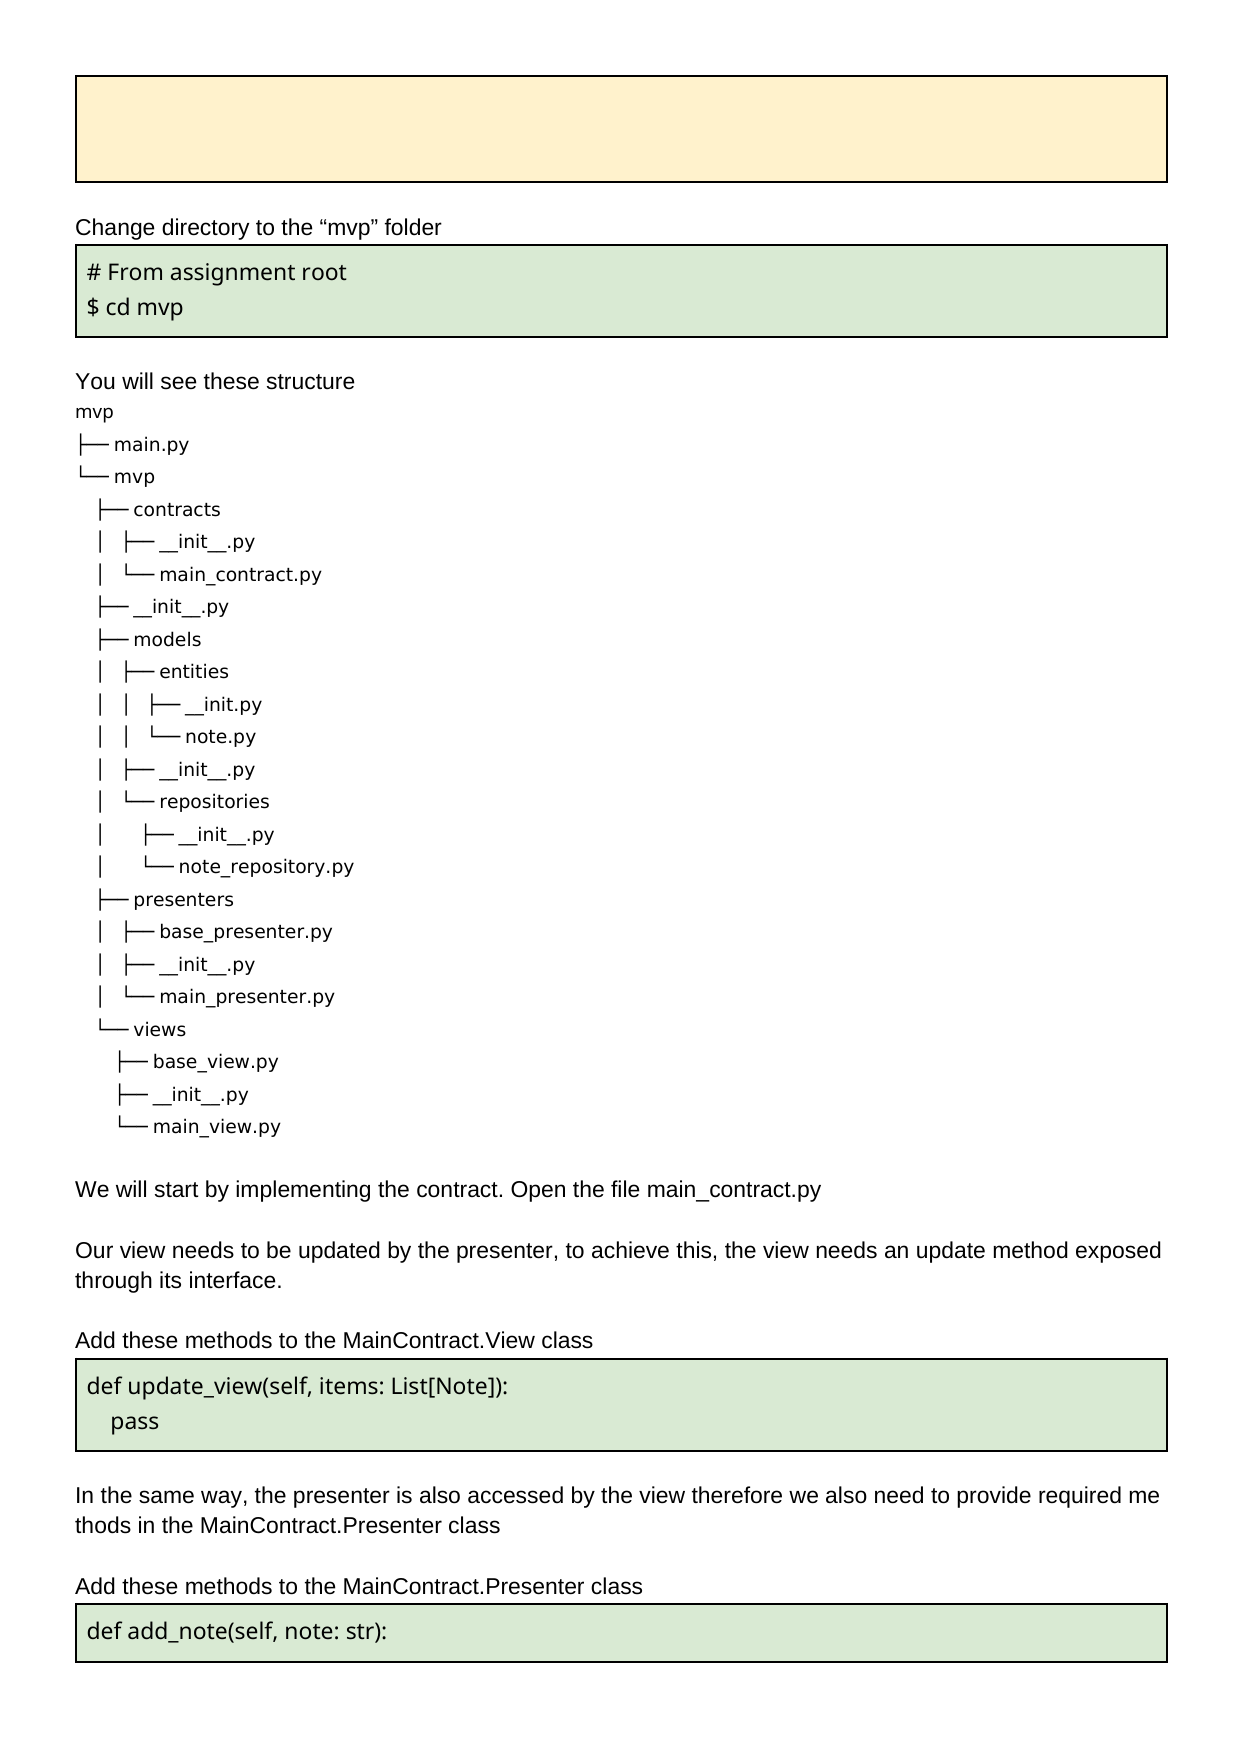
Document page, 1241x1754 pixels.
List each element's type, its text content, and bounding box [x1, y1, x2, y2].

text │ └── main_contract.py [75, 561, 1165, 589]
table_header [77, 1605, 1166, 1661]
text │ ├── __init__.py [75, 821, 1165, 849]
text Add these methods to the MainContract.View class [75, 1327, 1165, 1354]
text │ ├── __init__.py [75, 528, 1165, 557]
text │ ├── base_presenter.py [75, 918, 1165, 947]
text Change directory to the “mvp” folder [75, 213, 1165, 240]
text ├── __init__.py [75, 1081, 1165, 1109]
text ├── main.py [75, 431, 1165, 459]
text │ ├── entities [75, 658, 1165, 687]
text └── main_view.py [75, 1113, 1165, 1142]
table_header # From assignment root $ cd mvp [77, 246, 1166, 336]
text │ └── main_presenter.py [75, 983, 1165, 1012]
text We will start by implementing the contract. Open the file main_contract.py [75, 1176, 1165, 1203]
text In the same way, the presenter is also accessed by the view therefore we also need to provide required methods in the MainContract.Presenter class [75, 1482, 1165, 1539]
text │ ├── __init__.py [75, 756, 1165, 784]
text └── mvp [75, 463, 1165, 492]
text ├── contracts [75, 496, 1165, 524]
text You will see these structure [75, 368, 1165, 395]
text ├── __init__.py [75, 593, 1165, 622]
text └── views [75, 1016, 1165, 1044]
table_header [77, 77, 1166, 181]
table_header def update_view(self, items: List[Note]): pass [77, 1360, 1166, 1450]
text ├── presenters [75, 886, 1165, 914]
text │ ├── __init__.py [75, 951, 1165, 979]
text │ └── note_repository.py [75, 853, 1165, 882]
text ├── base_view.py [75, 1048, 1165, 1077]
text Our view needs to be updated by the presenter, to achieve this, the view needs an update method exposed through its interface. [75, 1237, 1165, 1293]
text ├── models [75, 626, 1165, 654]
text │ └── repositories [75, 788, 1165, 817]
text mvp [75, 398, 1165, 427]
text Add these methods to the MainContract.Presenter class [75, 1573, 1165, 1599]
text │ │ ├── __init.py [75, 691, 1165, 719]
text │ │ └── note.py [75, 723, 1165, 752]
